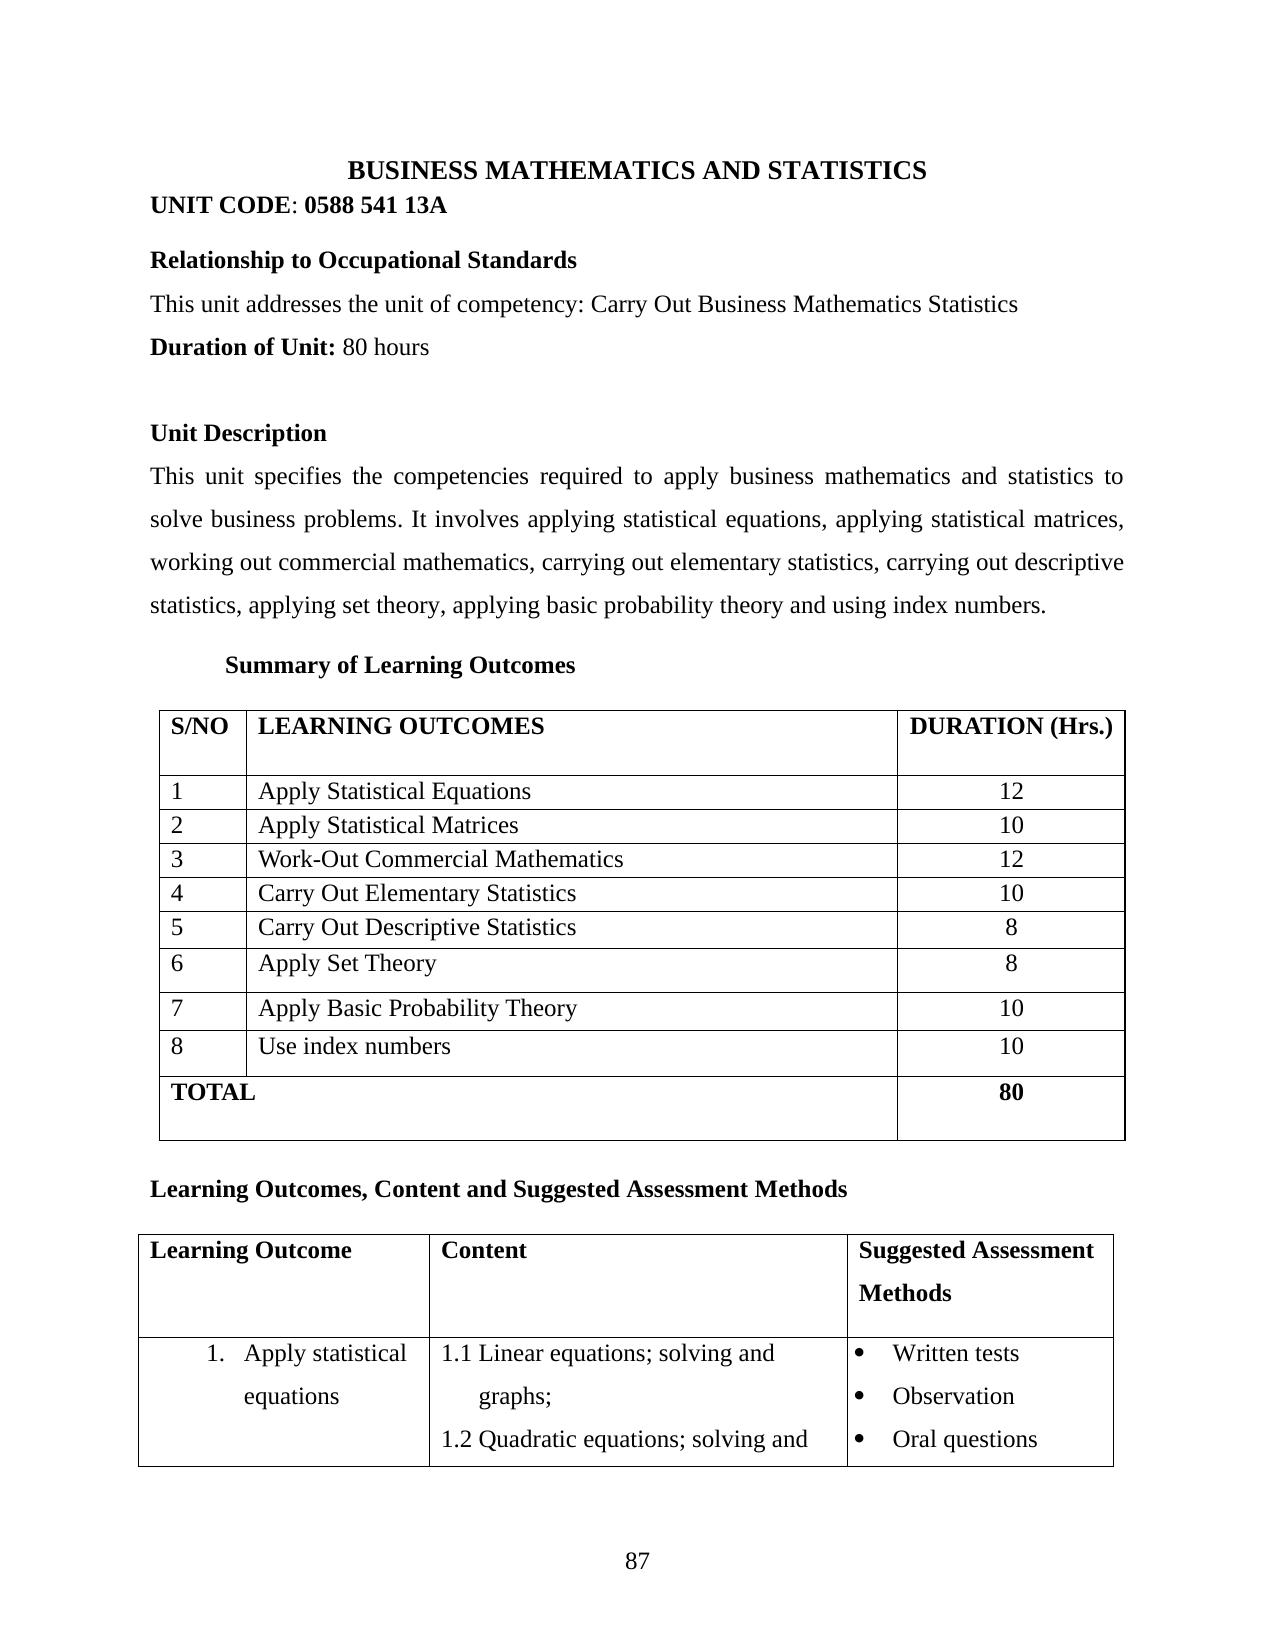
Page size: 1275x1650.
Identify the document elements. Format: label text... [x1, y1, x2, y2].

table_cell TOTAL [160, 1077, 897, 1140]
table_cell 7 [160, 993, 246, 1030]
table_cell 5 [160, 912, 246, 947]
text Learning Outcomes, Content and Suggested Assessment Methods [150, 1174, 1125, 1203]
table_cell 8 [160, 1031, 246, 1076]
text Relationship to Occupational Standards [150, 246, 1125, 274]
table_cell Use index numbers [247, 1031, 897, 1076]
table_cell Apply Basic Probability Theory [247, 993, 897, 1030]
table_cell 3 [160, 844, 246, 877]
table_cell 10 [898, 993, 1124, 1030]
table_cell Carry Out Descriptive Statistics [247, 912, 897, 947]
table_cell 8 [898, 912, 1124, 947]
table_cell Work-Out Commercial Mathematics [247, 844, 897, 877]
text Summary of Learning Outcomes [225, 650, 1125, 679]
table_header Content [430, 1235, 847, 1337]
table_cell Apply Statistical Equations [247, 776, 897, 809]
table_cell 10 [898, 810, 1124, 843]
table_cell 10 [898, 878, 1124, 911]
text Duration of Unit: 80 hours [150, 332, 1125, 361]
table_cell 6 [160, 949, 246, 992]
table_cell 10 [898, 1031, 1124, 1076]
text UNIT CODE: 0588 541 13A [150, 190, 1125, 219]
table_cell 12 [898, 776, 1124, 809]
table_header LEARNING OUTCOMES [247, 711, 897, 775]
text This unit addresses the unit of competency: Carry Out Business Mathematics Statistics [150, 289, 1125, 317]
table_header Suggested Assessment Methods [848, 1235, 1113, 1337]
table_cell 4 [160, 878, 246, 911]
table_cell 1 [160, 776, 246, 809]
table_cell 2 [160, 810, 246, 843]
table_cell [139, 1338, 429, 1466]
text Unit Description [150, 418, 1125, 447]
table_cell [430, 1338, 847, 1466]
table_header Learning Outcome [139, 1235, 429, 1337]
table_cell Carry Out Elementary Statistics [247, 878, 897, 911]
table_cell 12 [898, 844, 1124, 877]
table_cell 8 [898, 949, 1124, 992]
table_header DURATION (Hrs.) [898, 711, 1124, 775]
table_header S/NO [160, 711, 246, 775]
table_cell 80 [898, 1077, 1124, 1140]
subtitle BUSINESS MATHEMATICS AND STATISTICS [150, 154, 1125, 185]
table_cell Apply Set Theory [247, 949, 897, 992]
text This unit specifies the competencies required to apply business mathematics and statistics to solve business problems. It involves applying statistical equations, applying statistical matrices, working out commercial mathematics, carrying out elementary statistics, carrying out descriptive statistics, applying set theory, applying basic probability theory and using index numbers. [150, 461, 1125, 619]
table_cell Apply Statistical Matrices [247, 810, 897, 843]
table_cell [848, 1338, 1113, 1466]
